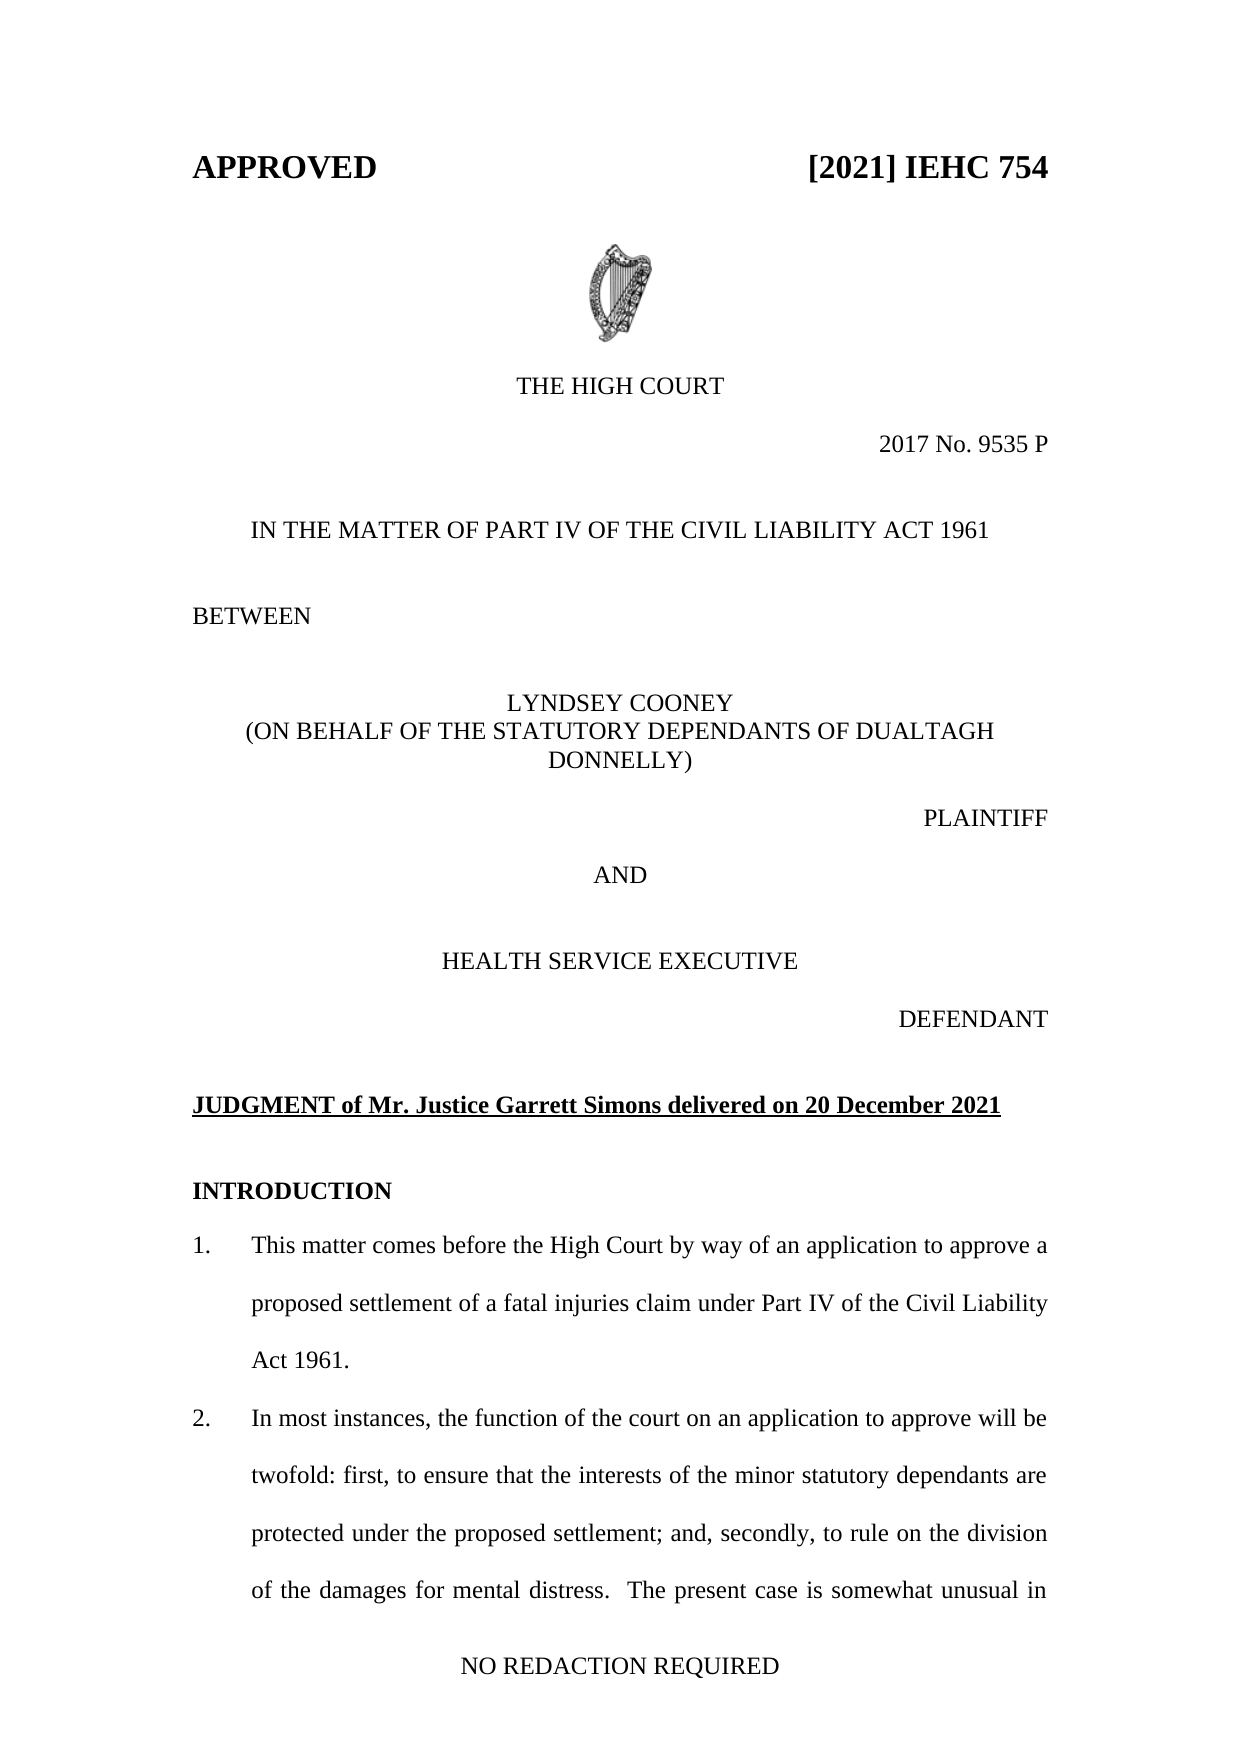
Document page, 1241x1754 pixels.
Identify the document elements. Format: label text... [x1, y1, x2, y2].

text (ON BEHALF OF THE STATUTORY DEPENDANTS OF DUALTAGH DONNELLY) [192, 716, 1048, 774]
text THE HIGH COURT [192, 371, 1048, 400]
text AND [192, 860, 1048, 889]
text LYNDSEY COONEY [192, 688, 1048, 716]
text PLAINTIFF [192, 803, 1048, 831]
text BETWEEN [192, 601, 1048, 630]
text APPROVED [2021] IEHC 754 [192, 148, 1048, 186]
text HEALTH SERVICE EXECUTIVE [192, 946, 1048, 975]
picture [588, 243, 652, 343]
text 2017 No. 9535 P [192, 429, 1048, 458]
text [192, 1403, 1048, 1604]
text JUDGMENT of Mr. Justice Garrett Simons delivered on 20 December 2021 [192, 1090, 1048, 1119]
subtitle Introduction [192, 1176, 1048, 1205]
text This matter comes before the High Court by way of an application to approve a proposed settlement of a fatal injuries claim under Part IV of the Civil Liability Act 1961. [192, 1230, 1048, 1374]
text DEFENDANT [192, 1004, 1048, 1033]
text IN THE MATTER OF PART IV OF THE CIVIL LIABILITY ACT 1961 [192, 515, 1048, 544]
